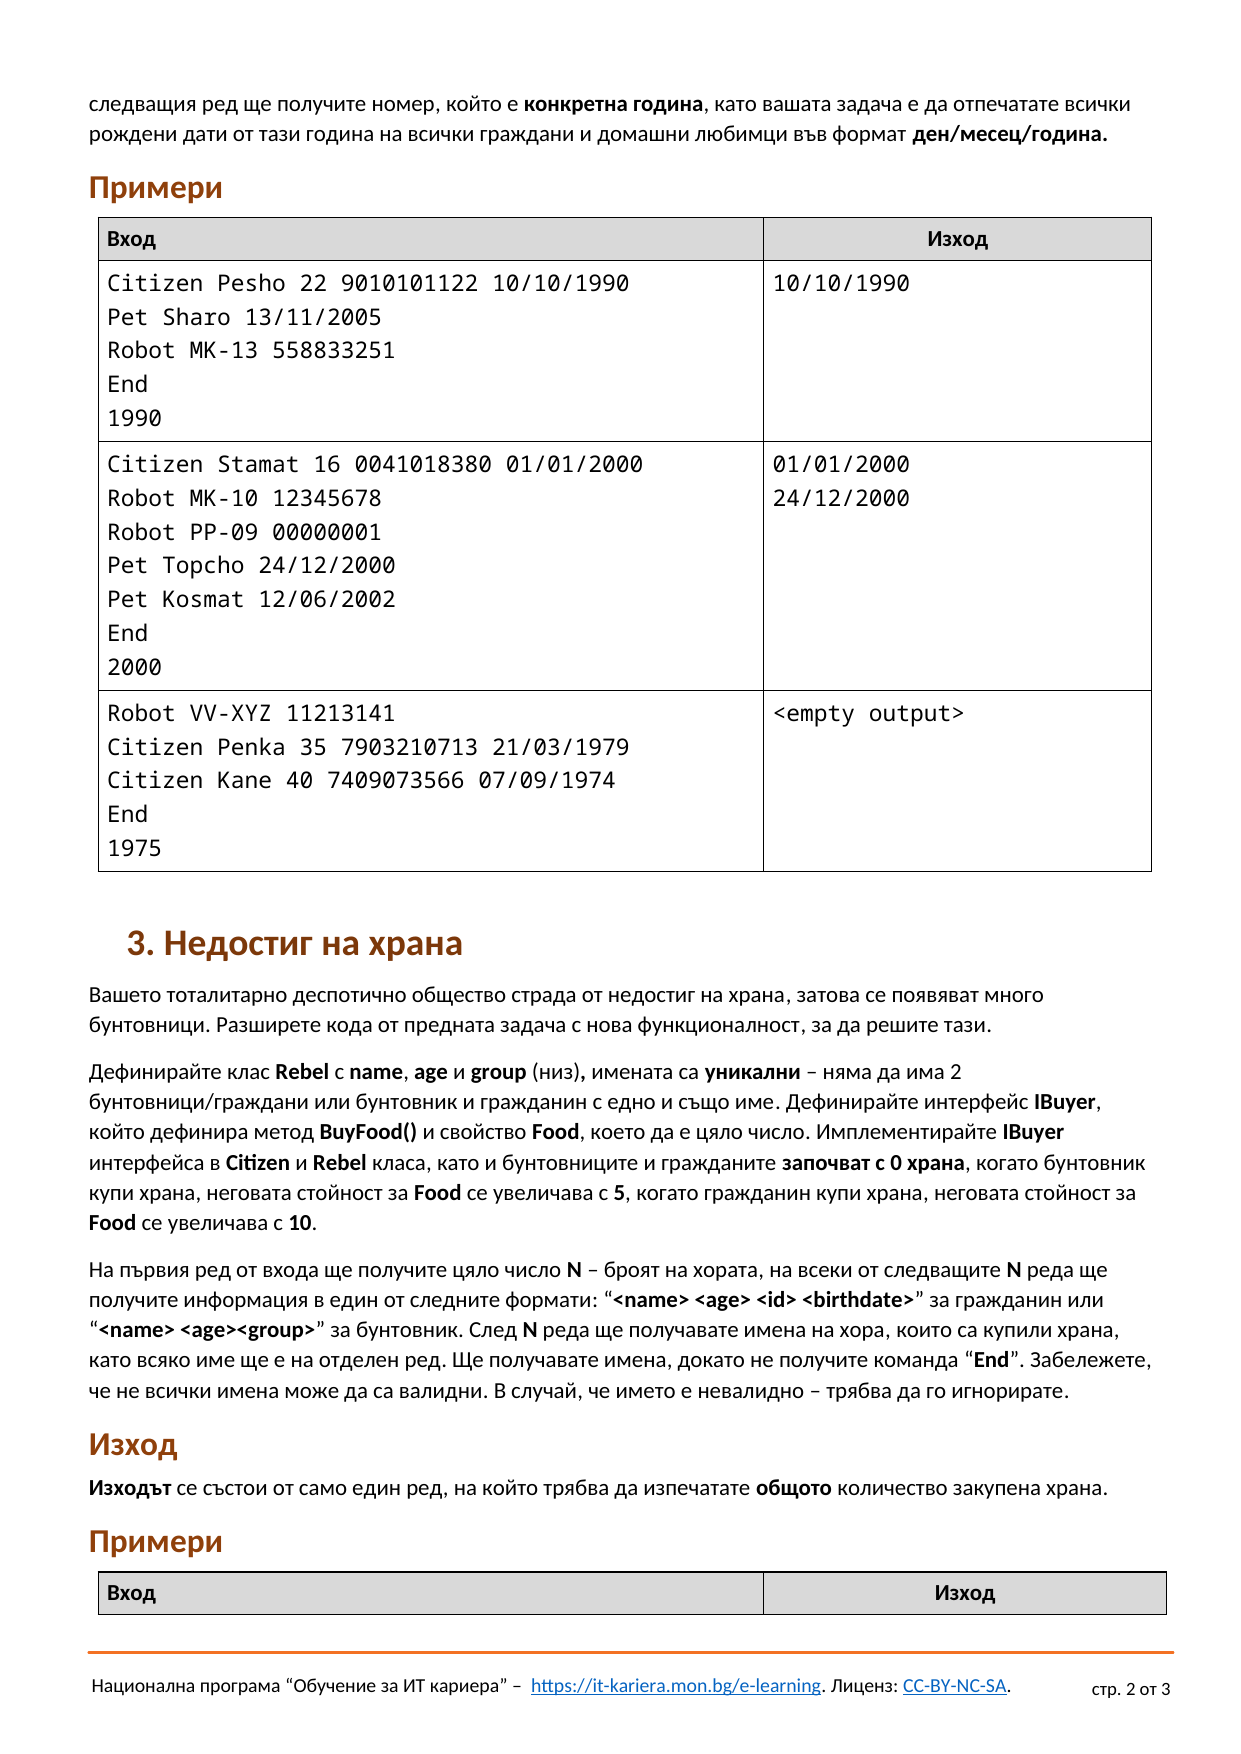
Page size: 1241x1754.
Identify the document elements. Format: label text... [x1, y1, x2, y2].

table_header Вход [99, 218, 763, 260]
text Изходът се състои от само един ред, на който трябва да изпечатате общото количество закупена храна. [89, 1473, 1152, 1502]
table_cell Robot VV-XYZ 11213141 Citizen Penka 35 7903210713 21/03/1979 Citizen Kane 40 7409073566 07/09/1974 End 1975 [99, 691, 763, 871]
table_cell 10/10/1990 [764, 261, 1151, 441]
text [89, 89, 1152, 147]
table_cell Citizen Stamat 16 0041018380 01/01/2000 Robot MK-10 12345678 Robot PP-09 00000001 Pet Topcho 24/12/2000 Pet Kosmat 12/06/2002 End 2000 [99, 442, 763, 690]
subtitle Недостиг на храна [126, 919, 1152, 965]
subtitle Изход [89, 1423, 1152, 1463]
subtitle Примери [89, 1520, 1152, 1561]
table_cell <empty output> [764, 691, 1151, 871]
text Дефинирайте клас Rebel с name, age и group (низ), имената са уникални – няма да има 2 бунтовници/граждани или бунтовник и гражданин с едно и също име. Дефинирайте интерфейс IBuyer, който дефинира метод BuyFood() и свойство Food, което да е цяло число. Имплементирайте IBuyer интерфейса в Citizen и Rebel класа, като и бунтовниците и гражданите започват с 0 храна, когато бунтовник купи храна, неговата стойност за Food се увеличава с 5, когато гражданин купи храна, неговата стойност за Food се увеличава с 10. [89, 1057, 1152, 1236]
table_header Изход [764, 218, 1151, 260]
table_cell Citizen Pesho 22 9010101122 10/10/1990 Pet Sharo 13/11/2005 Robot MK-13 558833251 End 1990 [99, 261, 763, 441]
text Вашето тоталитарно деспотично общество страда от недостиг на храна, затова се появяват много бунтовници. Разширете кода от предната задача с нова функционалност, за да решите тази. [89, 980, 1152, 1038]
subtitle Примери [89, 166, 1152, 206]
table_header Вход [99, 1573, 763, 1614]
table_header Изход [764, 1573, 1166, 1614]
text На първия ред от входа ще получите цяло число N – броят на хората, на всеки от следващите N реда ще получите информация в един от следните формати: “<name> <age> <id> <birthdate>” за гражданин или “<name> <age><group>” за бунтовник. След N реда ще получавате имена на хора, които са купили храна, като всяко име ще е на отделен ред. Ще получавате имена, докато не получите команда “End”. Забележете, че не всички имена може да са валидни. В случай, че името е невалидно – трябва да го игнорирате. [89, 1255, 1152, 1404]
table_cell 01/01/2000 24/12/2000 [764, 442, 1151, 690]
